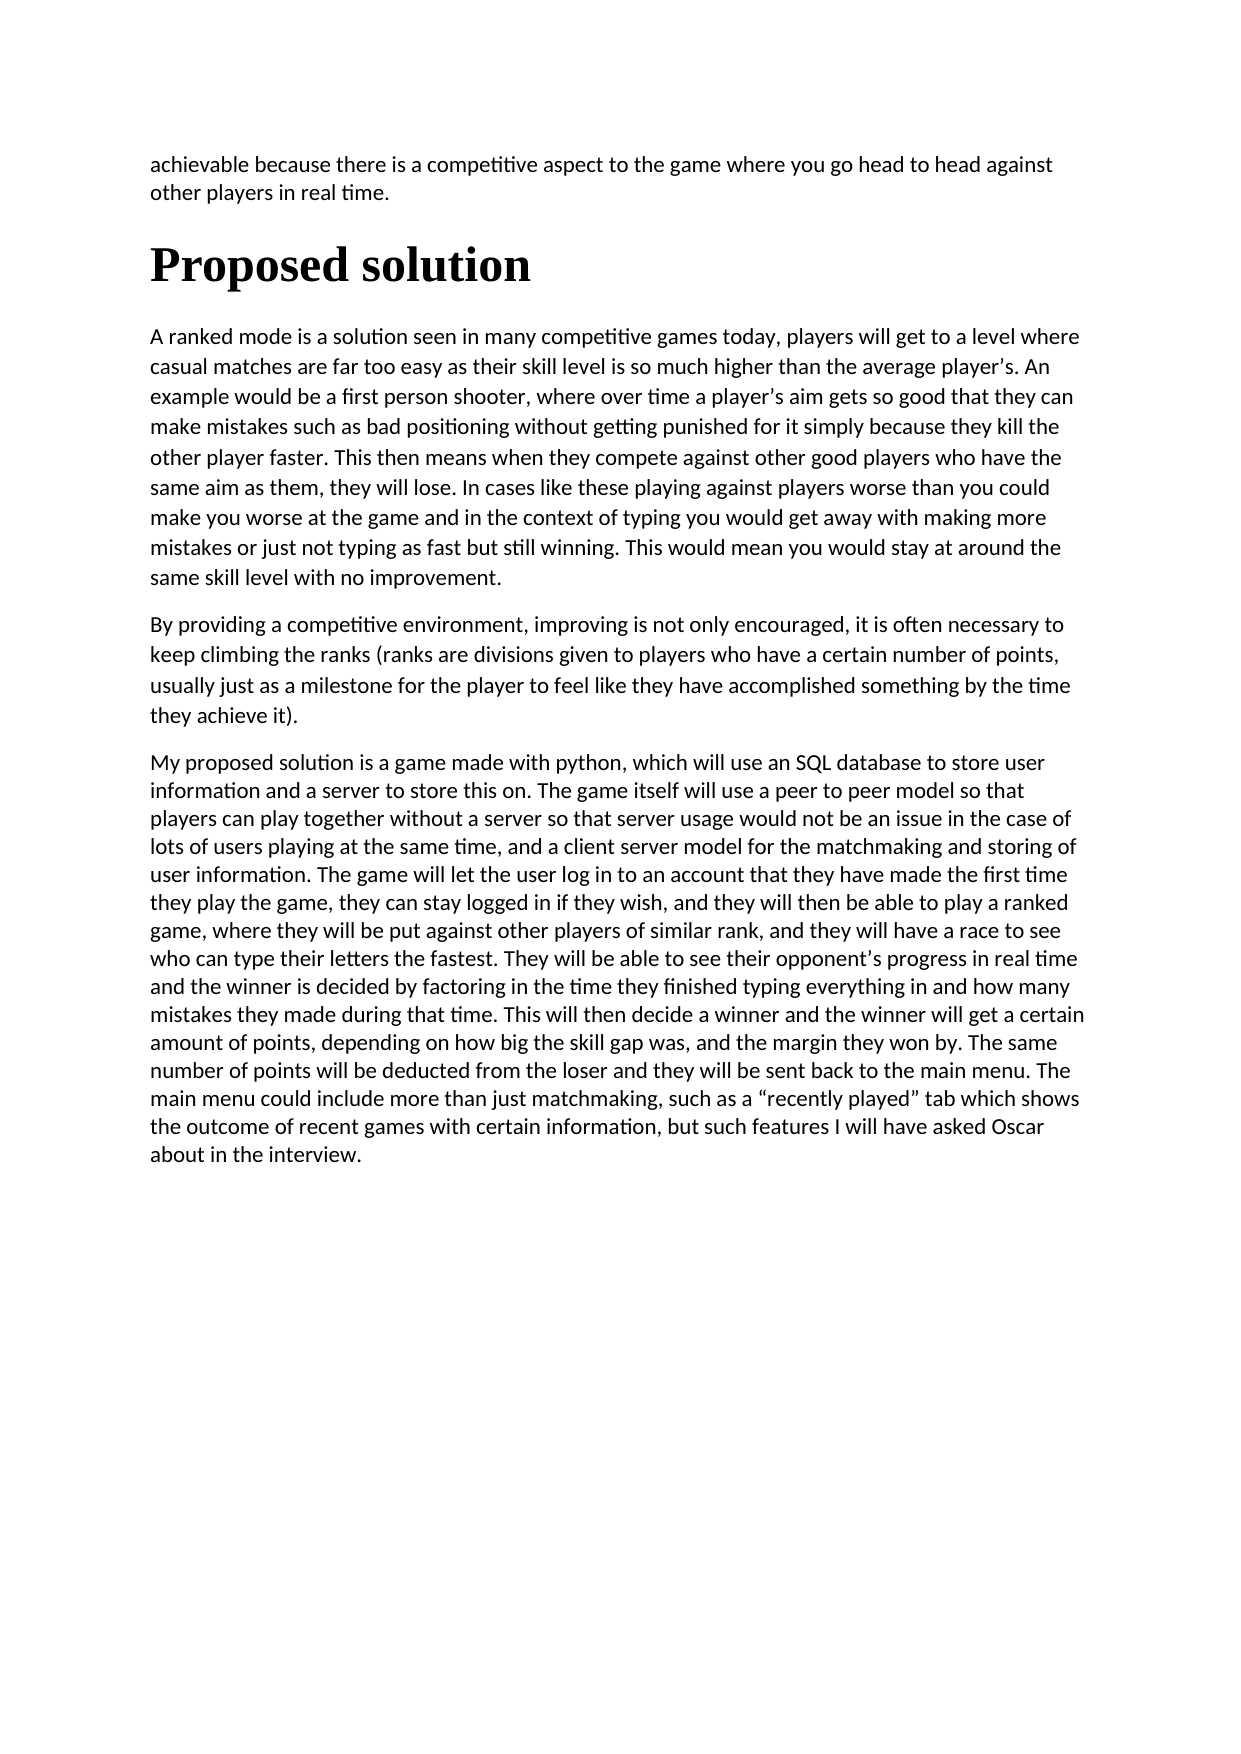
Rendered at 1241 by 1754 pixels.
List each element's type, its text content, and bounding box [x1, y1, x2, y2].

text By providing a competitive environment, improving is not only encouraged, it is often necessary to keep climbing the ranks (ranks are divisions given to players who have a certain number of points, usually just as a milestone for the player to feel like they have accomplished something by the time they achieve it). [150, 610, 1090, 729]
text A ranked mode is a solution seen in many competitive games today, players will get to a level where casual matches are far too easy as their skill level is so much higher than the average player’s. An example would be a first person shooter, where over time a player’s aim gets so good that they can make mistakes such as bad positioning without getting punished for it simply because they kill the other player faster. This then means when they compete against other good players who have the same aim as them, they will lose. In cases like these playing against players worse than you could make you worse at the game and in the context of typing you would get away with making more mistakes or just not typing as fast but still winning. This would mean you would stay at around the same skill level with no improvement. [150, 322, 1090, 592]
text My proposed solution is a game made with python, which will use an SQL database to store user information and a server to store this on. The game itself will use a peer to peer model so that players can play together without a server so that server usage would not be an issue in the case of lots of users playing at the same time, and a client server model for the matchmaking and storing of user information. The game will let the user log in to an account that they have made the first time they play the game, they can stay logged in if they wish, and they will then be able to play a ranked game, where they will be put against other players of similar rank, and they will have a race to see who can type their letters the fastest. They will be able to see their opponent’s progress in real time and the winner is decided by factoring in the time they finished typing everything in and how many mistakes they made during that time. This will then decide a winner and the winner will get a certain amount of points, depending on how big the skill gap was, and the margin they won by. The same number of points will be deducted from the loser and they will be sent back to the main menu. The main menu could include more than just matchmaking, such as a “recently played” tab which shows the outcome of recent games with certain information, but such features I will have asked Oscar about in the interview. [150, 748, 1090, 1168]
subtitle Proposed solution [150, 235, 1090, 293]
